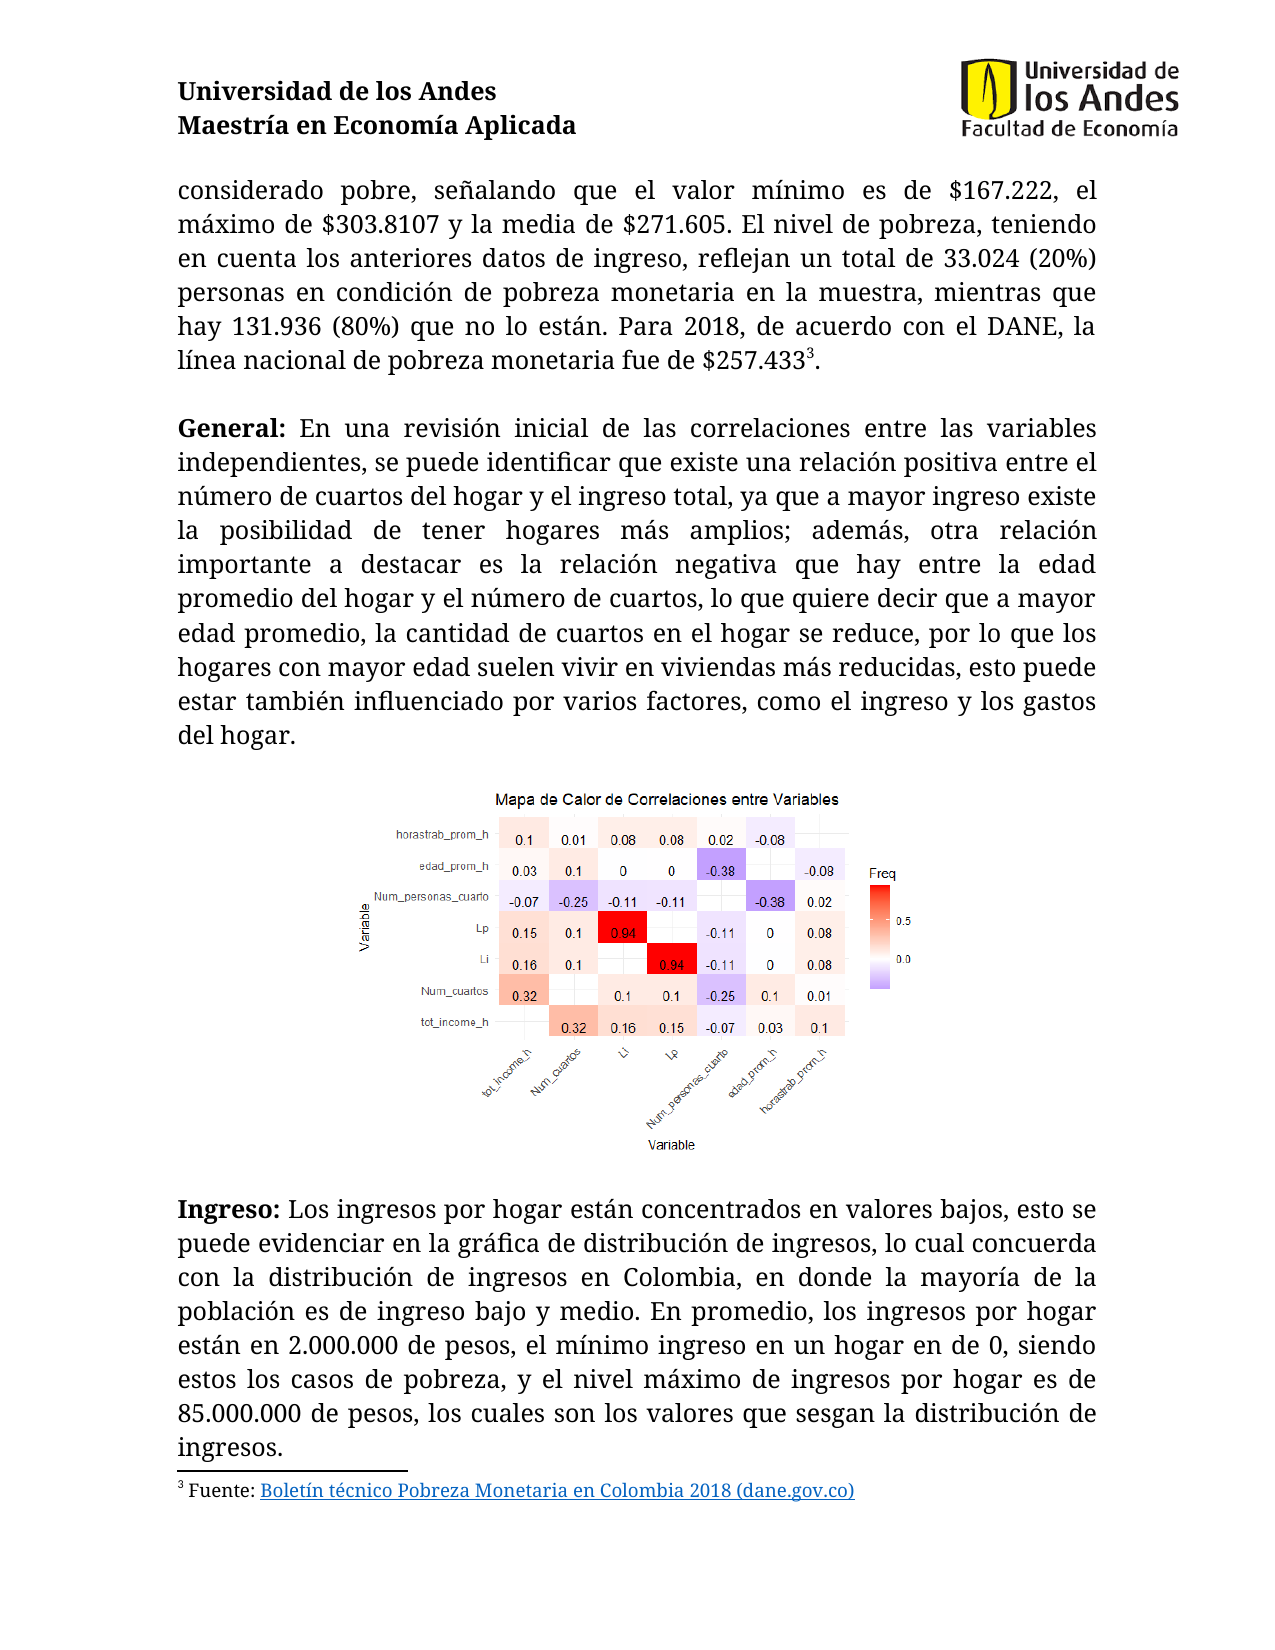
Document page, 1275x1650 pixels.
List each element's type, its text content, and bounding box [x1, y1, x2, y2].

text Ingreso: Los ingresos por hogar están concentrados en valores bajos, esto se puede evidenciar en la gráfica de distribución de ingresos, lo cual concuerda con la distribución de ingresos en Colombia, en donde la mayoría de la población es de ingreso bajo y medio. En promedio, los ingresos por hogar están en 2.000.000 de pesos, el mínimo ingreso en un hogar en de 0, siendo estos los casos de pobreza, y el nivel máximo de ingresos por hogar es de 85.000.000 de pesos, los cuales son los valores que sesgan la distribución de ingresos. [177, 1191, 1098, 1464]
text General: En una revisión inicial de las correlaciones entre las variables independientes, se puede identificar que existe una relación positiva entre el número de cuartos del hogar y el ingreso total, ya que a mayor ingreso existe la posibilidad de tener hogares más amplios; además, otra relación importante a destacar es la relación negativa que hay entre la edad promedio del hogar y el número de cuartos, lo que quiere decir que a mayor edad promedio, la cantidad de cuartos en el hogar se reduce, por lo que los hogares con mayor edad suelen vivir en viviendas más reducidas, esto puede estar también influenciado por varios factores, como el ingreso y los gastos del hogar. [177, 411, 1098, 751]
picture [351, 785, 924, 1158]
picture [939, 8, 1196, 152]
